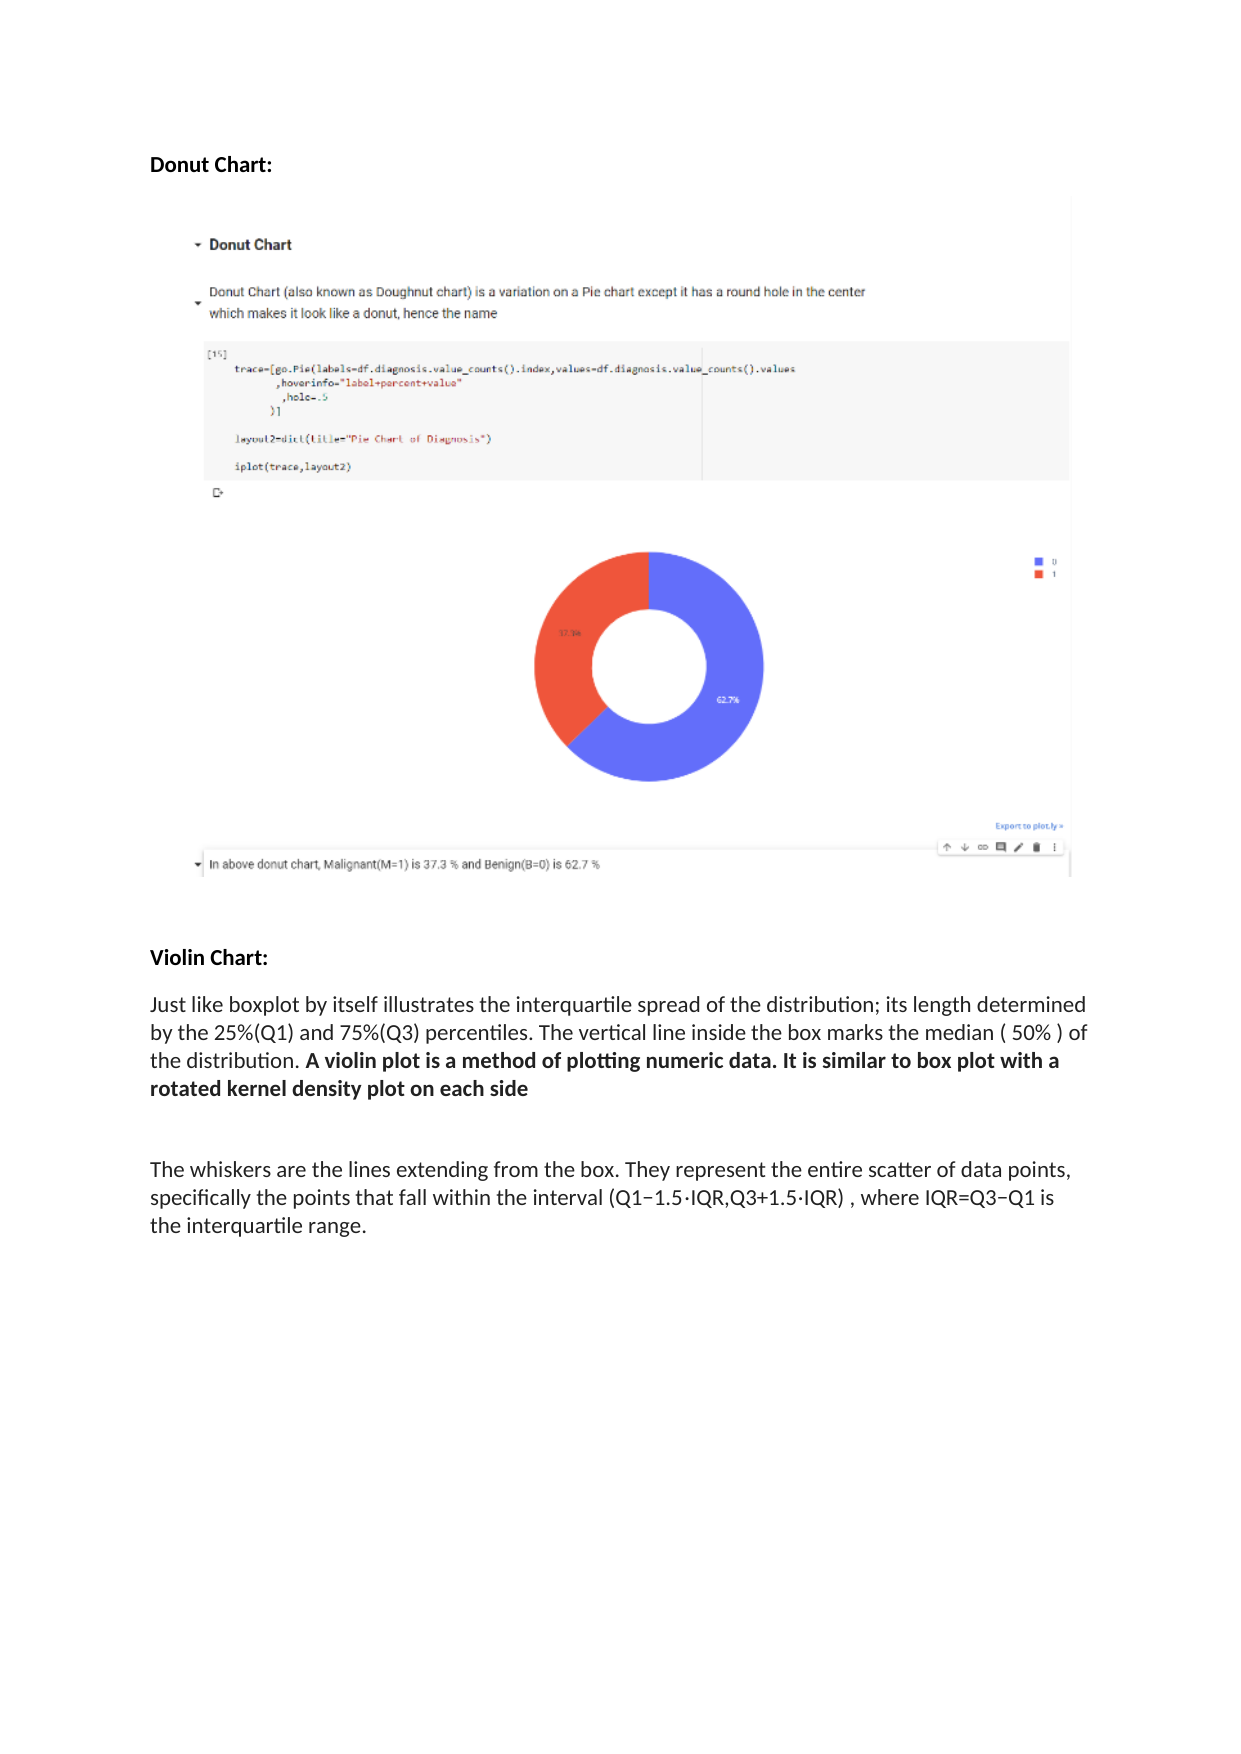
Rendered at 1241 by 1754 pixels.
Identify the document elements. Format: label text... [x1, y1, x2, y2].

picture [150, 196, 1090, 877]
text Donut Chart: [150, 150, 1090, 178]
text Just like boxplot by itself illustrates the interquartile spread of the distribution; its length determined by the 25%(Q1) and 75%(Q3) percentiles. The vertical line inside the box marks the median ( 50% ) of the distribution. A violin plot is a method of plotting numeric data. It is similar to box plot with a rotated kernel density plot on each side [150, 990, 1090, 1102]
text The whiskers are the lines extending from the box. They represent the entire scatter of data points, specifically the points that fall within the interval (Q1−1.5⋅IQR,Q3+1.5⋅IQR) , where IQR=Q3−Q1 is the interquartile range. [150, 1155, 1090, 1239]
text Violin Chart: [150, 943, 1090, 971]
